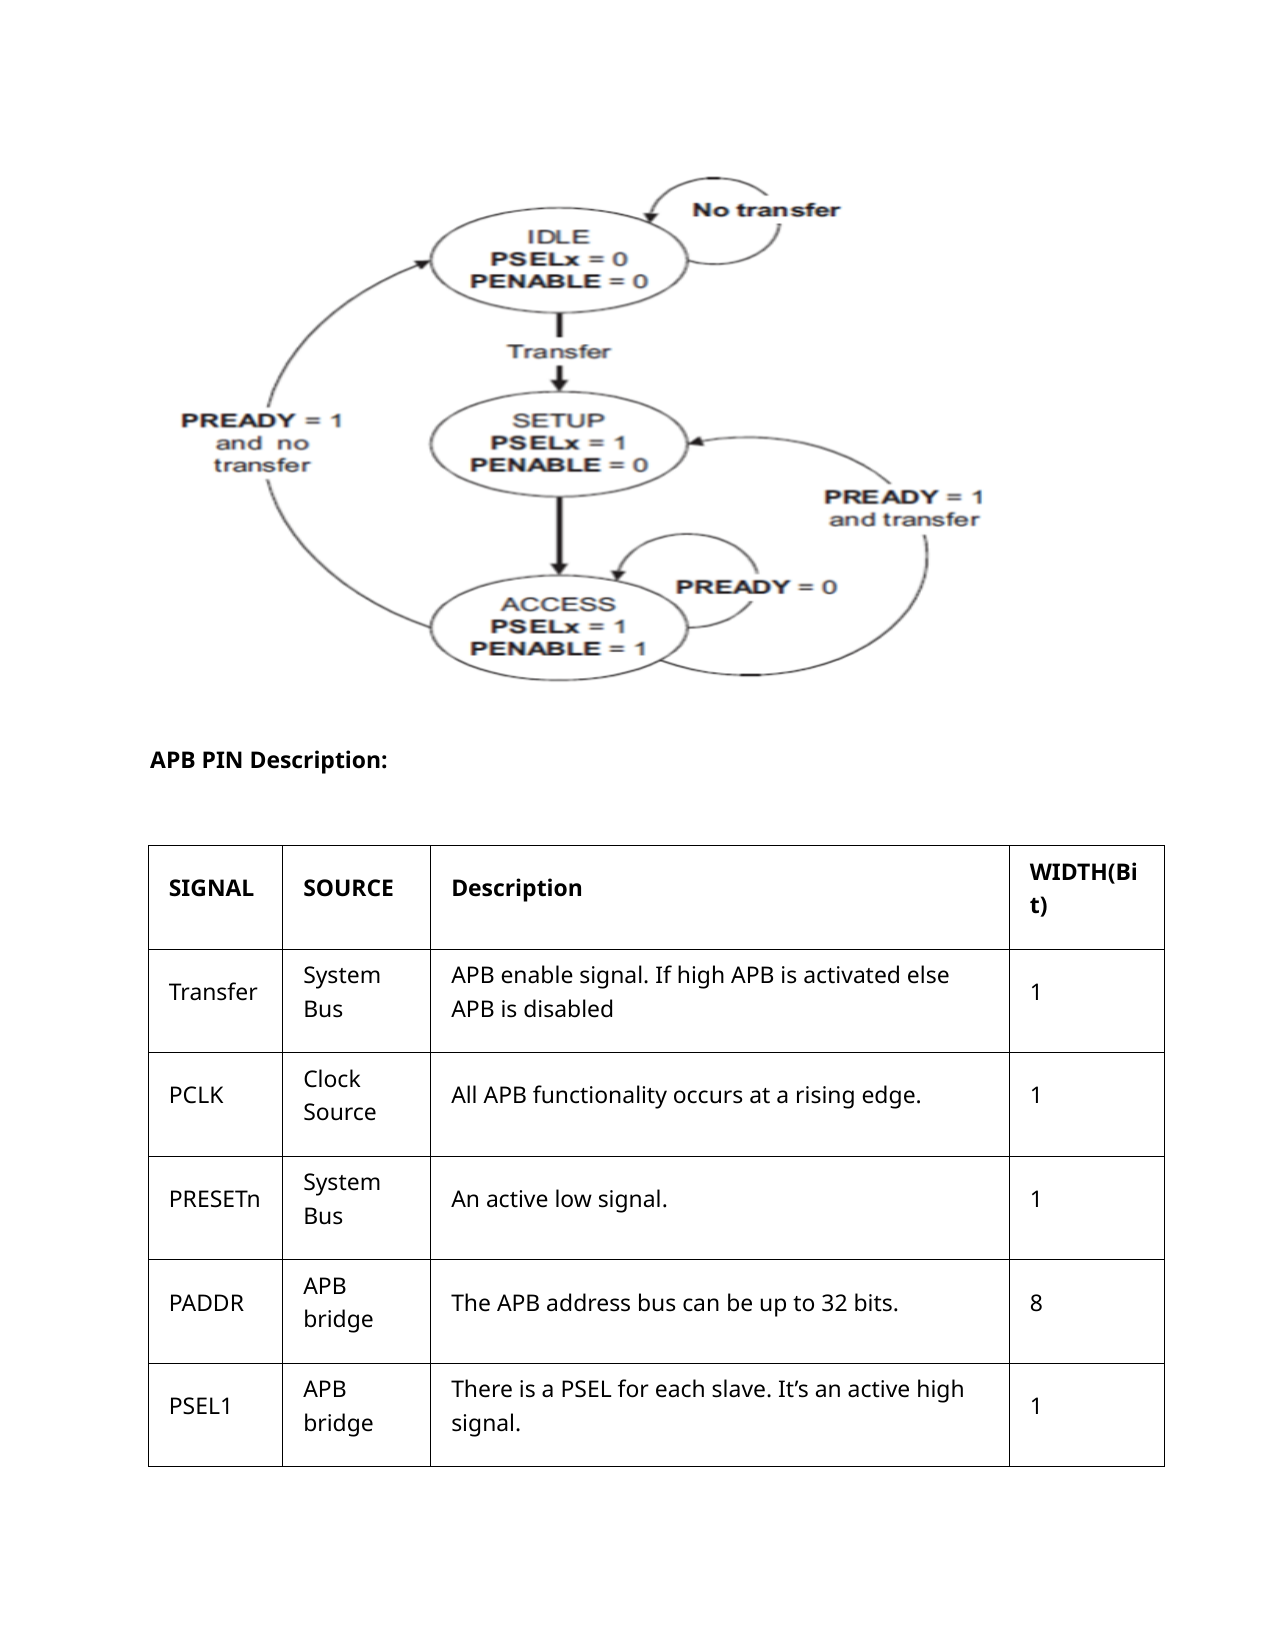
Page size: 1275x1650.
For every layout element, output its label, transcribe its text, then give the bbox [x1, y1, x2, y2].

table_cell 1 [1010, 950, 1164, 1052]
table_cell PRESETn [149, 1157, 282, 1259]
table_cell System Bus [283, 950, 430, 1052]
table_header Description [431, 846, 1009, 948]
table_cell PADDR [149, 1260, 282, 1363]
table_cell The APB address bus can be up to 32 bits. [431, 1260, 1009, 1363]
table_cell 1 [1010, 1157, 1164, 1259]
table_cell All APB functionality occurs at a rising edge. [431, 1053, 1009, 1156]
table_cell Transfer [149, 950, 282, 1052]
picture [150, 150, 1007, 725]
table_header WIDTH(Bit) [1010, 846, 1164, 948]
table_cell APB bridge [283, 1260, 430, 1363]
table_cell APB bridge [283, 1364, 430, 1466]
table_cell PCLK [149, 1053, 282, 1156]
text APB PIN Description: [150, 744, 1125, 775]
table_header SOURCE [283, 846, 430, 948]
table_cell Clock Source [283, 1053, 430, 1156]
table_cell PSEL1 [149, 1364, 282, 1466]
table_cell 1 [1010, 1364, 1164, 1466]
table_cell 1 [1010, 1053, 1164, 1156]
table_header SIGNAL [149, 846, 282, 948]
table_cell An active low signal. [431, 1157, 1009, 1259]
table_cell System Bus [283, 1157, 430, 1259]
table_cell There is a PSEL for each slave. It’s an active high signal. [431, 1364, 1009, 1466]
table_cell APB enable signal. If high APB is activated else APB is disabled [431, 950, 1009, 1052]
table_cell 8 [1010, 1260, 1164, 1363]
